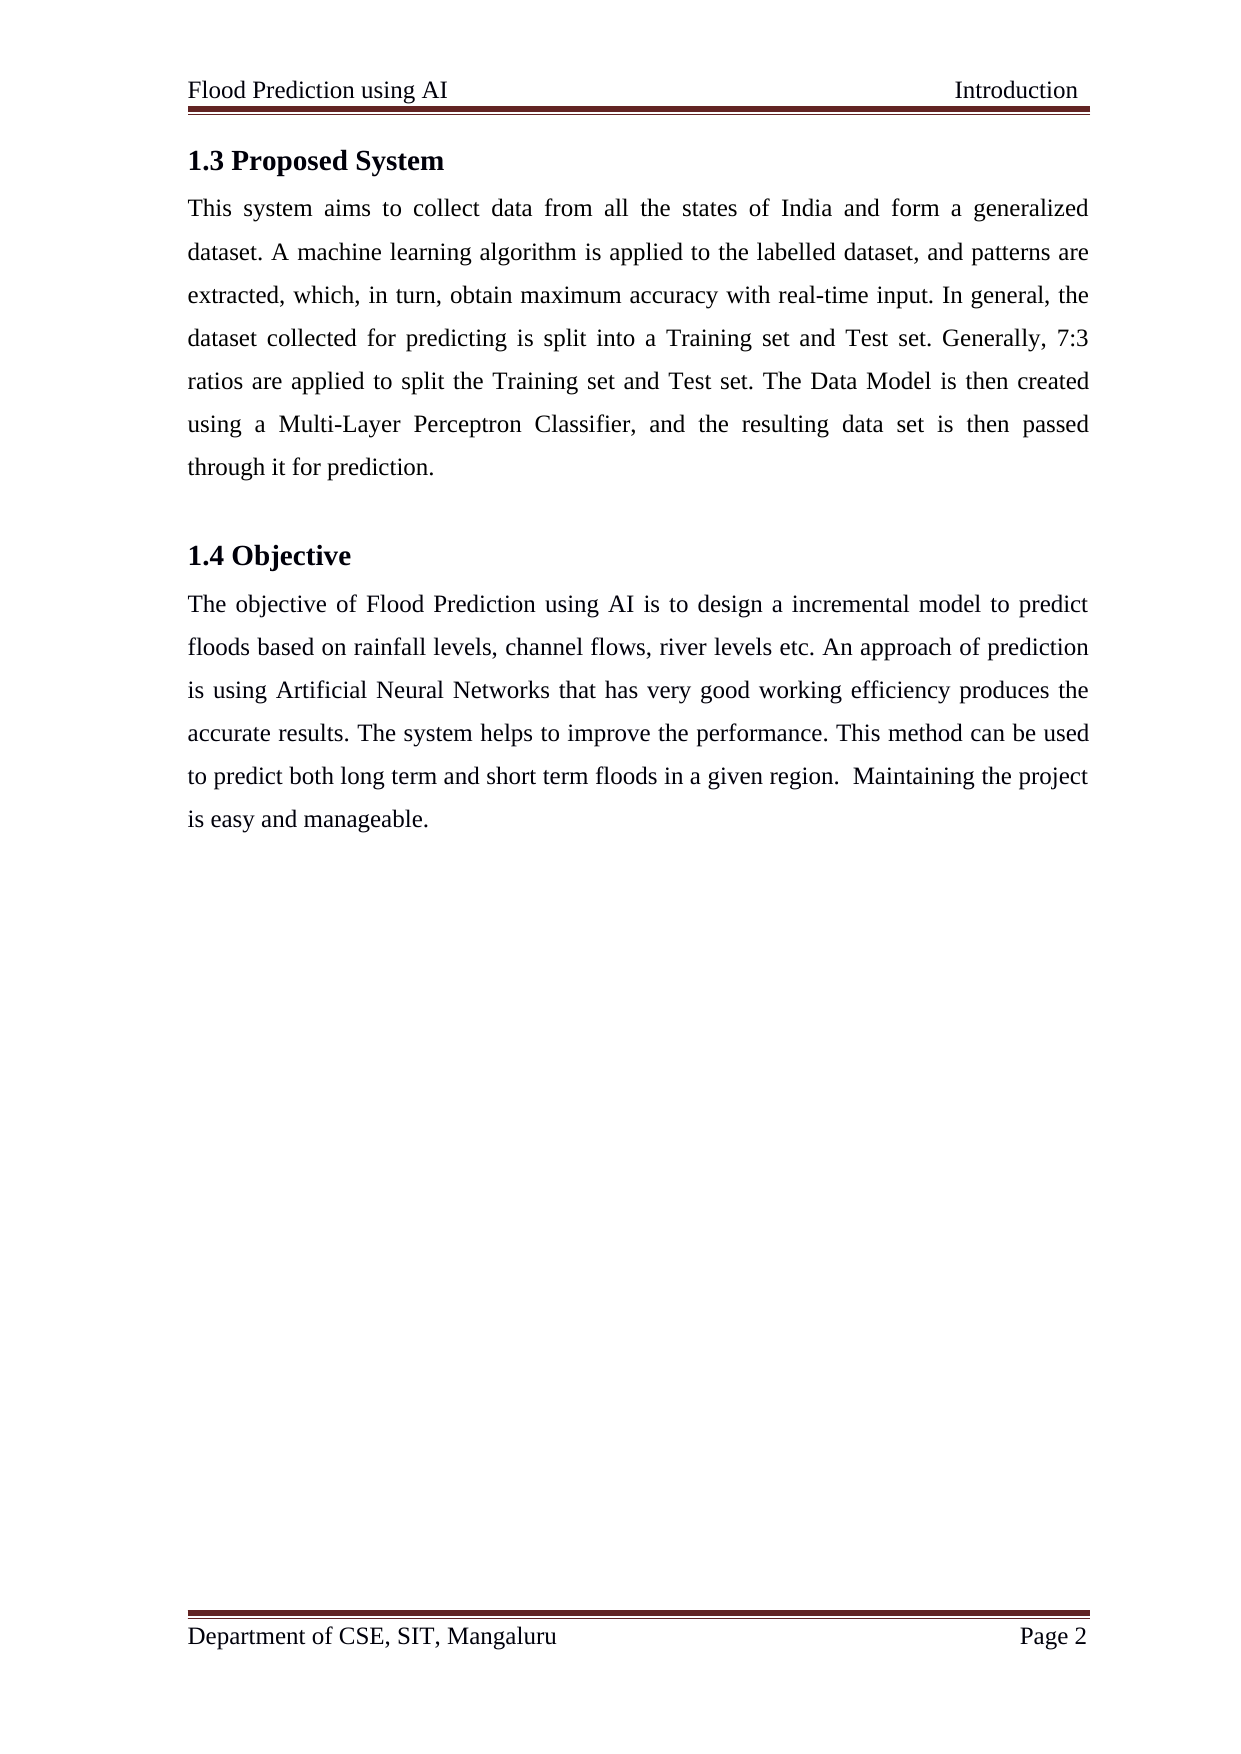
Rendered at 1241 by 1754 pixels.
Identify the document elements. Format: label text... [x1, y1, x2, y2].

text The objective of Flood Prediction using AI is to design a incremental model to predict floods based on rainfall levels, channel flows, river levels etc. An approach of prediction is using Artificial Neural Networks that has very good working efficiency produces the accurate results. The system helps to improve the performance. This method can be used to predict both long term and short term floods in a given region. Maintaining the project is easy and manageable. [187, 589, 1090, 833]
text 1.4 Objective [187, 538, 1090, 572]
text This system aims to collect data from all the states of India and form a generalized dataset. A machine learning algorithm is applied to the labelled dataset, and patterns are extracted, which, in turn, obtain maximum accuracy with real-time input. In general, the dataset collected for predicting is split into a Training set and Test set. Generally, 7:3 ratios are applied to split the Training set and Test set. The Data Model is then created using a Multi-Layer Perceptron Classifier, and the resulting data set is then passed through it for prediction. [187, 193, 1090, 481]
text 1.3 Proposed System [187, 143, 1090, 177]
